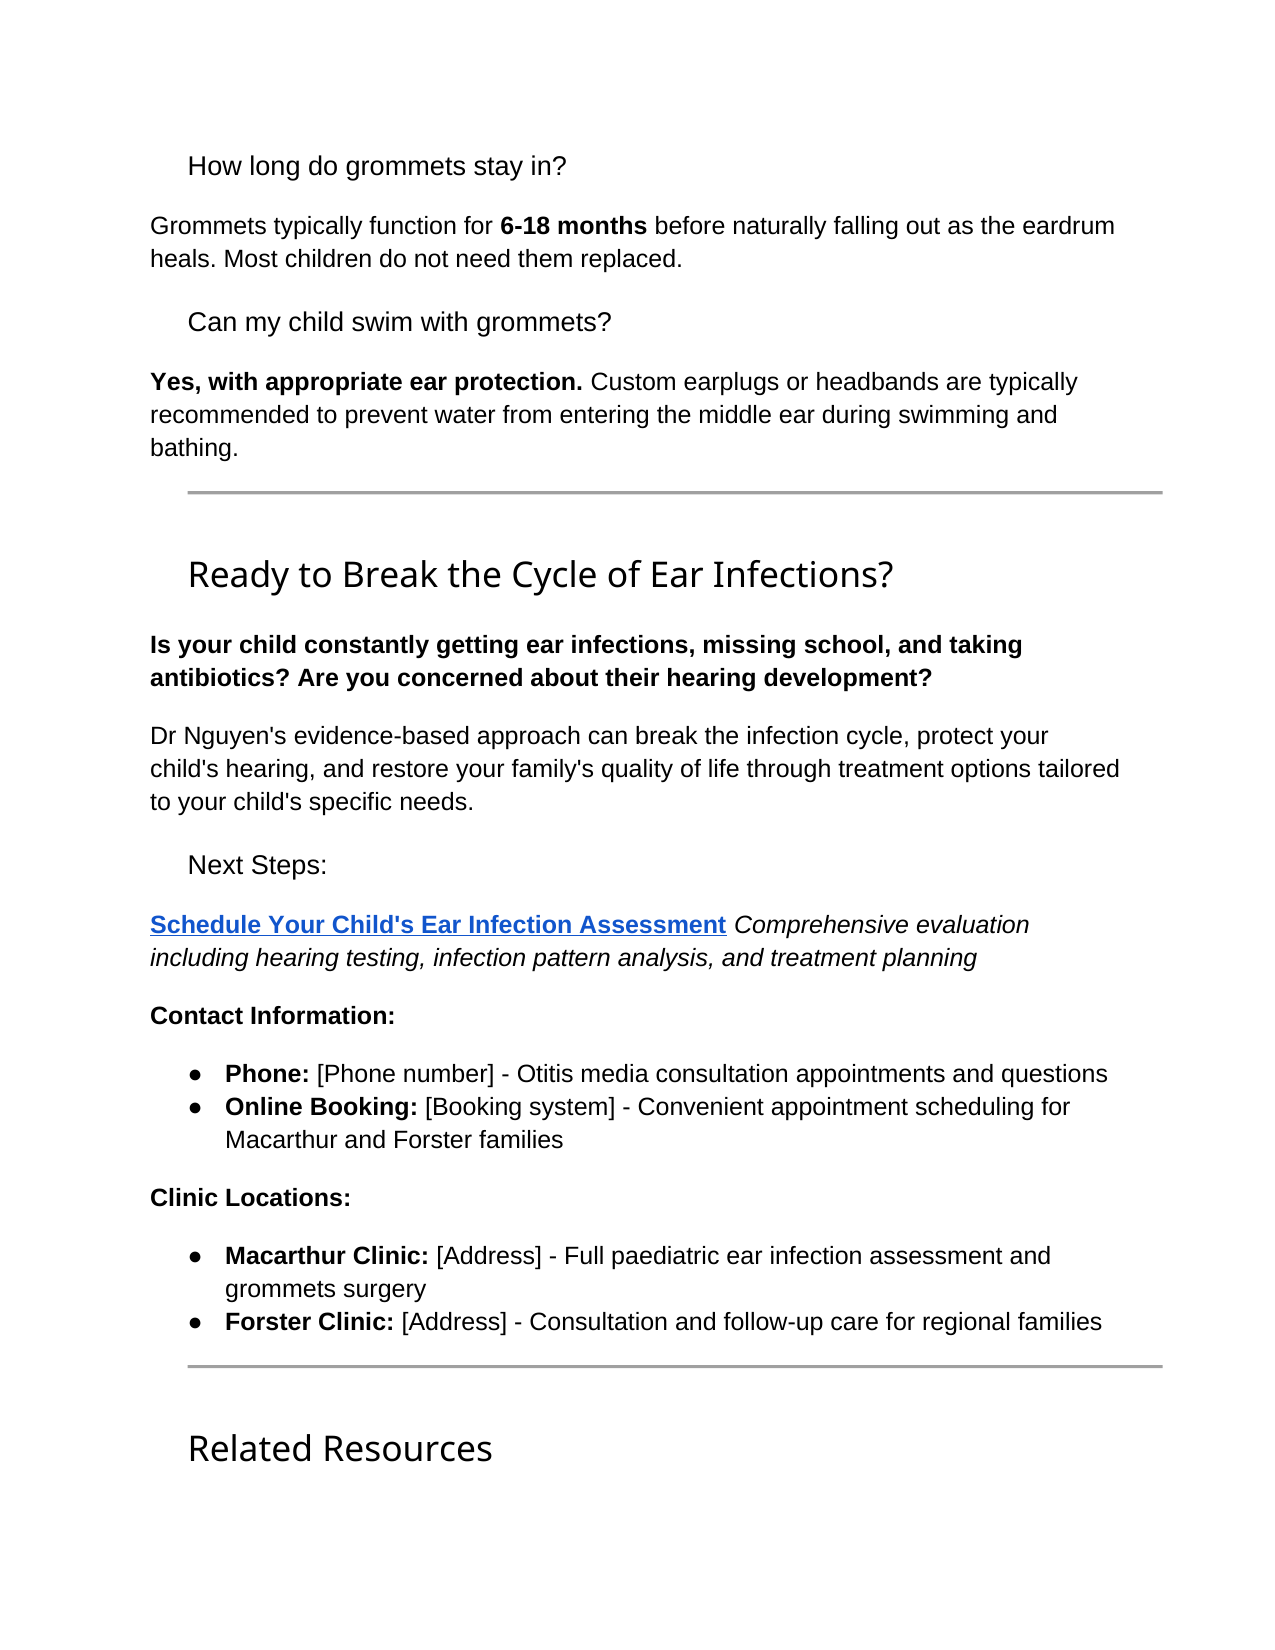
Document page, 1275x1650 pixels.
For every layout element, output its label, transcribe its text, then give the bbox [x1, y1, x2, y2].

list Online Booking: [Booking system] - Convenient appointment scheduling for Macarthur and Forster families [187, 1092, 1125, 1154]
text Yes, with appropriate ear protection. Custom earplugs or headbands are typically recommended to prevent water from entering the middle ear during swimming and bathing. [150, 367, 1125, 462]
text Grommets typically function for 6-18 months before naturally falling out as the eardrum heals. Most children do not need them replaced. [150, 211, 1125, 273]
subtitle Can my child swim with grommets? [187, 306, 1125, 337]
list Phone: [Phone number] - Otitis media consultation appointments and questions [187, 1059, 1125, 1088]
text Contact Information: [150, 1001, 1125, 1029]
subtitle Related Resources [187, 1423, 1125, 1471]
subtitle How long do grommets stay in? [187, 150, 1125, 181]
text Clinic Locations: [150, 1183, 1125, 1212]
text Is your child constantly getting ear infections, missing school, and taking antibiotics? Are you concerned about their hearing development? [150, 629, 1125, 691]
text Dr Nguyen's evidence-based approach can break the infection cycle, protect your child's hearing, and restore your family's quality of life through treatment options tailored to your child's specific needs. [150, 721, 1125, 815]
subtitle Next Steps: [187, 849, 1125, 880]
subtitle Ready to Break the Cycle of Ear Infections? [187, 549, 1125, 597]
list Forster Clinic: [Address] - Consultation and follow-up care for regional families [187, 1307, 1125, 1336]
list Macarthur Clinic: [Address] - Full paediatric ear infection assessment and grommets surgery [187, 1241, 1125, 1303]
text Schedule Your Child's Ear Infection Assessment Comprehensive evaluation including hearing testing, infection pattern analysis, and treatment planning [150, 910, 1125, 972]
